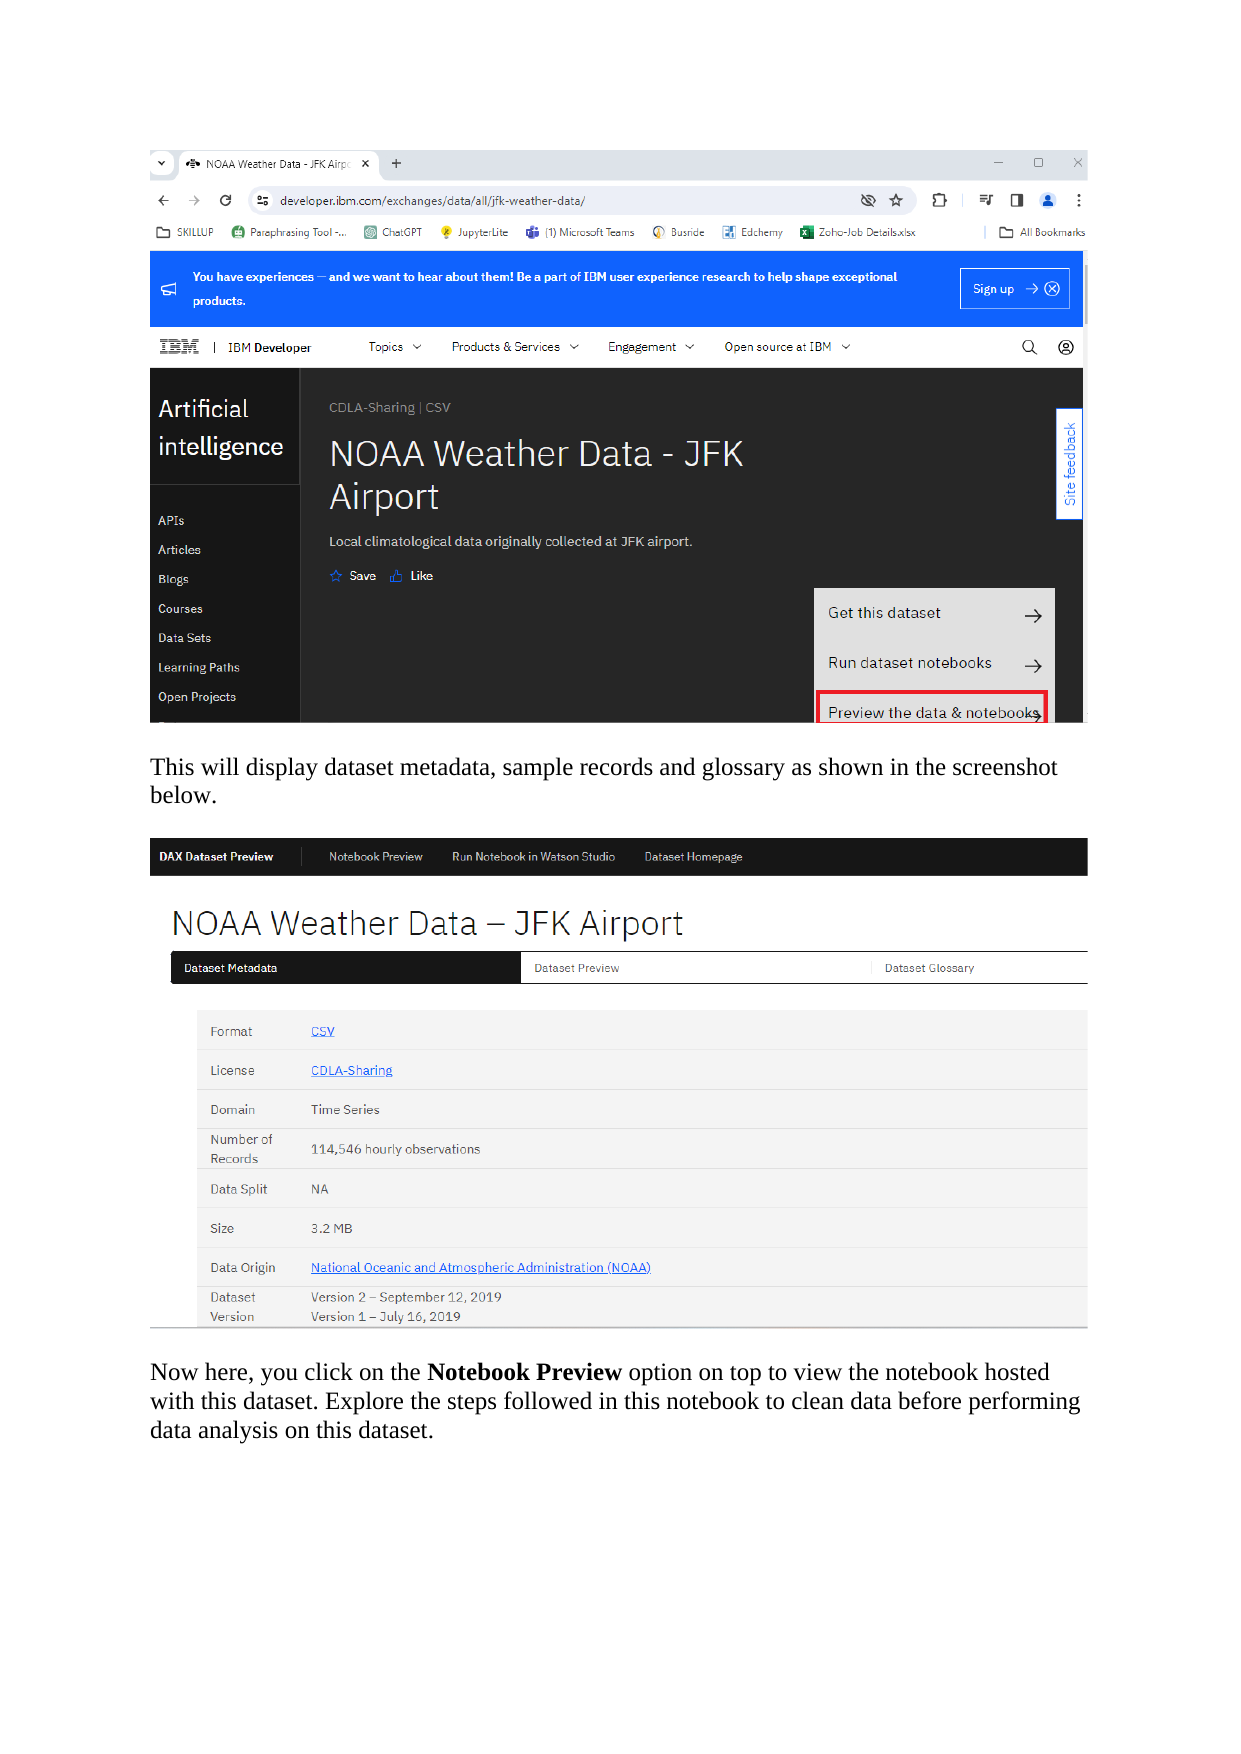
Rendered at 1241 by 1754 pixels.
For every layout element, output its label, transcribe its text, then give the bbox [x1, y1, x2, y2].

picture [150, 150, 1088, 723]
text This will display dataset metadata, sample records and glossary as shown in the screenshot below. [150, 752, 1090, 809]
text Now here, you click on the Notebook Preview option on top to view the notebook hosted with this dataset. Explore the steps followed in this notebook to clean data before performing data analysis on this dataset. [150, 1357, 1090, 1444]
picture [150, 838, 1088, 1329]
